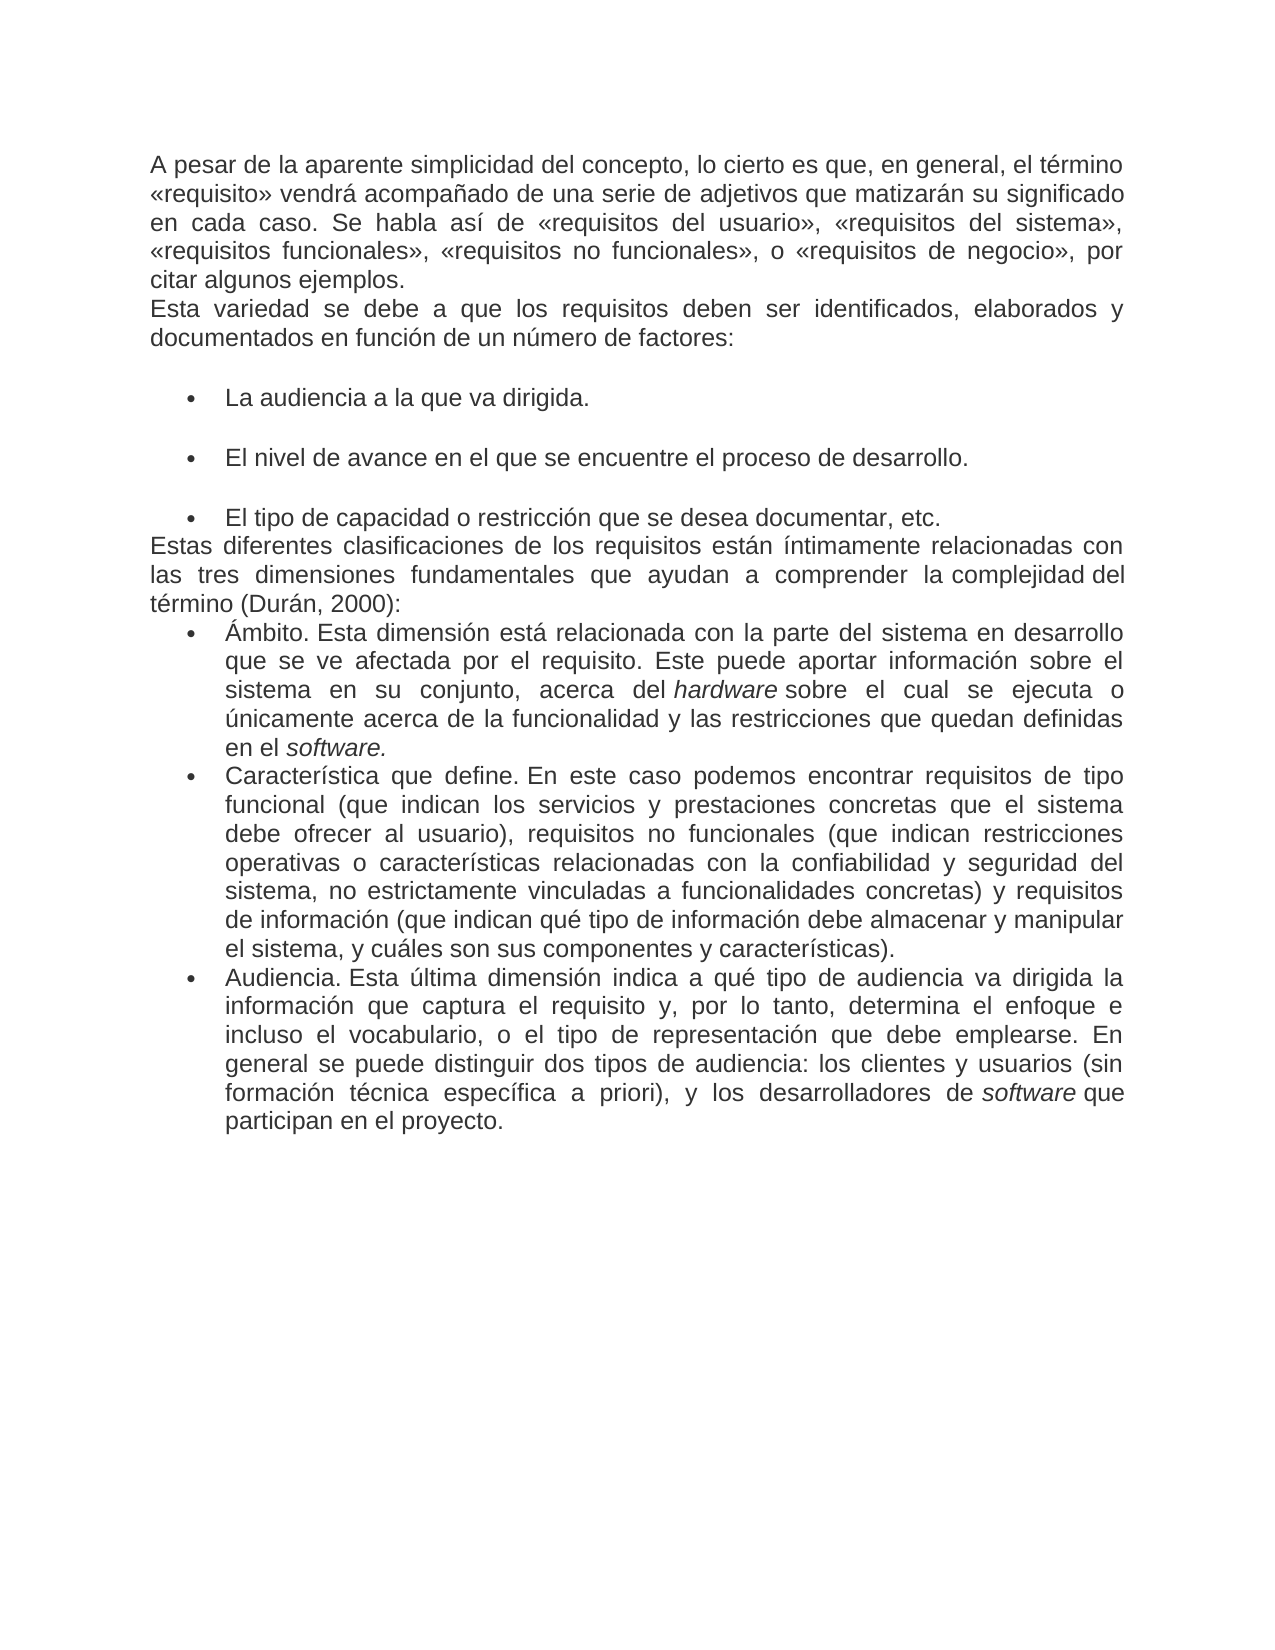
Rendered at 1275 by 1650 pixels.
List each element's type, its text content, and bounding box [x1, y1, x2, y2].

text A pesar de la aparente simplicidad del concepto, lo cierto es que, en general, el término «requisito» vendrá acompañado de una serie de adjetivos que matizarán su significado en cada caso. Se habla así de «requisitos del usuario», «requisitos del sistema», «requisitos funcionales», «requisitos no funcionales», o «requisitos de negocio», por citar algunos ejemplos. [150, 150, 1125, 294]
list Característica que define. En este caso podemos encontrar requisitos de tipo funcional (que indican los servicios y prestaciones concretas que el sistema debe ofrecer al usuario), requisitos no funcionales (que indican restricciones operativas o características relacionadas con la confiabilidad y seguridad del sistema, no estrictamente vinculadas a funcionalidades concretas) y requisitos de información (que indican qué tipo de información debe almacenar y manipular el sistema, y cuáles son sus componentes y características). [187, 761, 1125, 962]
list El tipo de capacidad o restricción que se desea documentar, etc. [187, 502, 1125, 531]
list Audiencia. Esta última dimensión indica a qué tipo de audiencia va dirigida la información que captura el requisito y, por lo tanto, determina el enfoque e incluso el vocabulario, o el tipo de representación que debe emplearse. En general se puede distinguir dos tipos de audiencia: los clientes y usuarios (sin formación técnica específica a priori), y los desarrolladores de software que participan en el proyecto. [187, 962, 1125, 1135]
text Esta variedad se debe a que los requisitos deben ser identificados, elaborados y documentados en función de un número de factores: [150, 294, 1125, 351]
list El nivel de avance en el que se encuentre el proceso de desarrollo. [187, 442, 1125, 471]
text Estas diferentes clasificaciones de los requisitos están íntimamente relacionadas con las tres dimensiones fundamentales que ayudan a comprender la complejidad del término (Durán, 2000): [150, 531, 1125, 617]
list Ámbito. Esta dimensión está relacionada con la parte del sistema en desarrollo que se ve afectada por el requisito. Este puede aportar información sobre el sistema en su conjunto, acerca del hardware sobre el cual se ejecuta o únicamente acerca de la funcionalidad y las restricciones que quedan definidas en el software. [187, 617, 1125, 761]
list La audiencia a la que va dirigida. [187, 382, 1125, 411]
